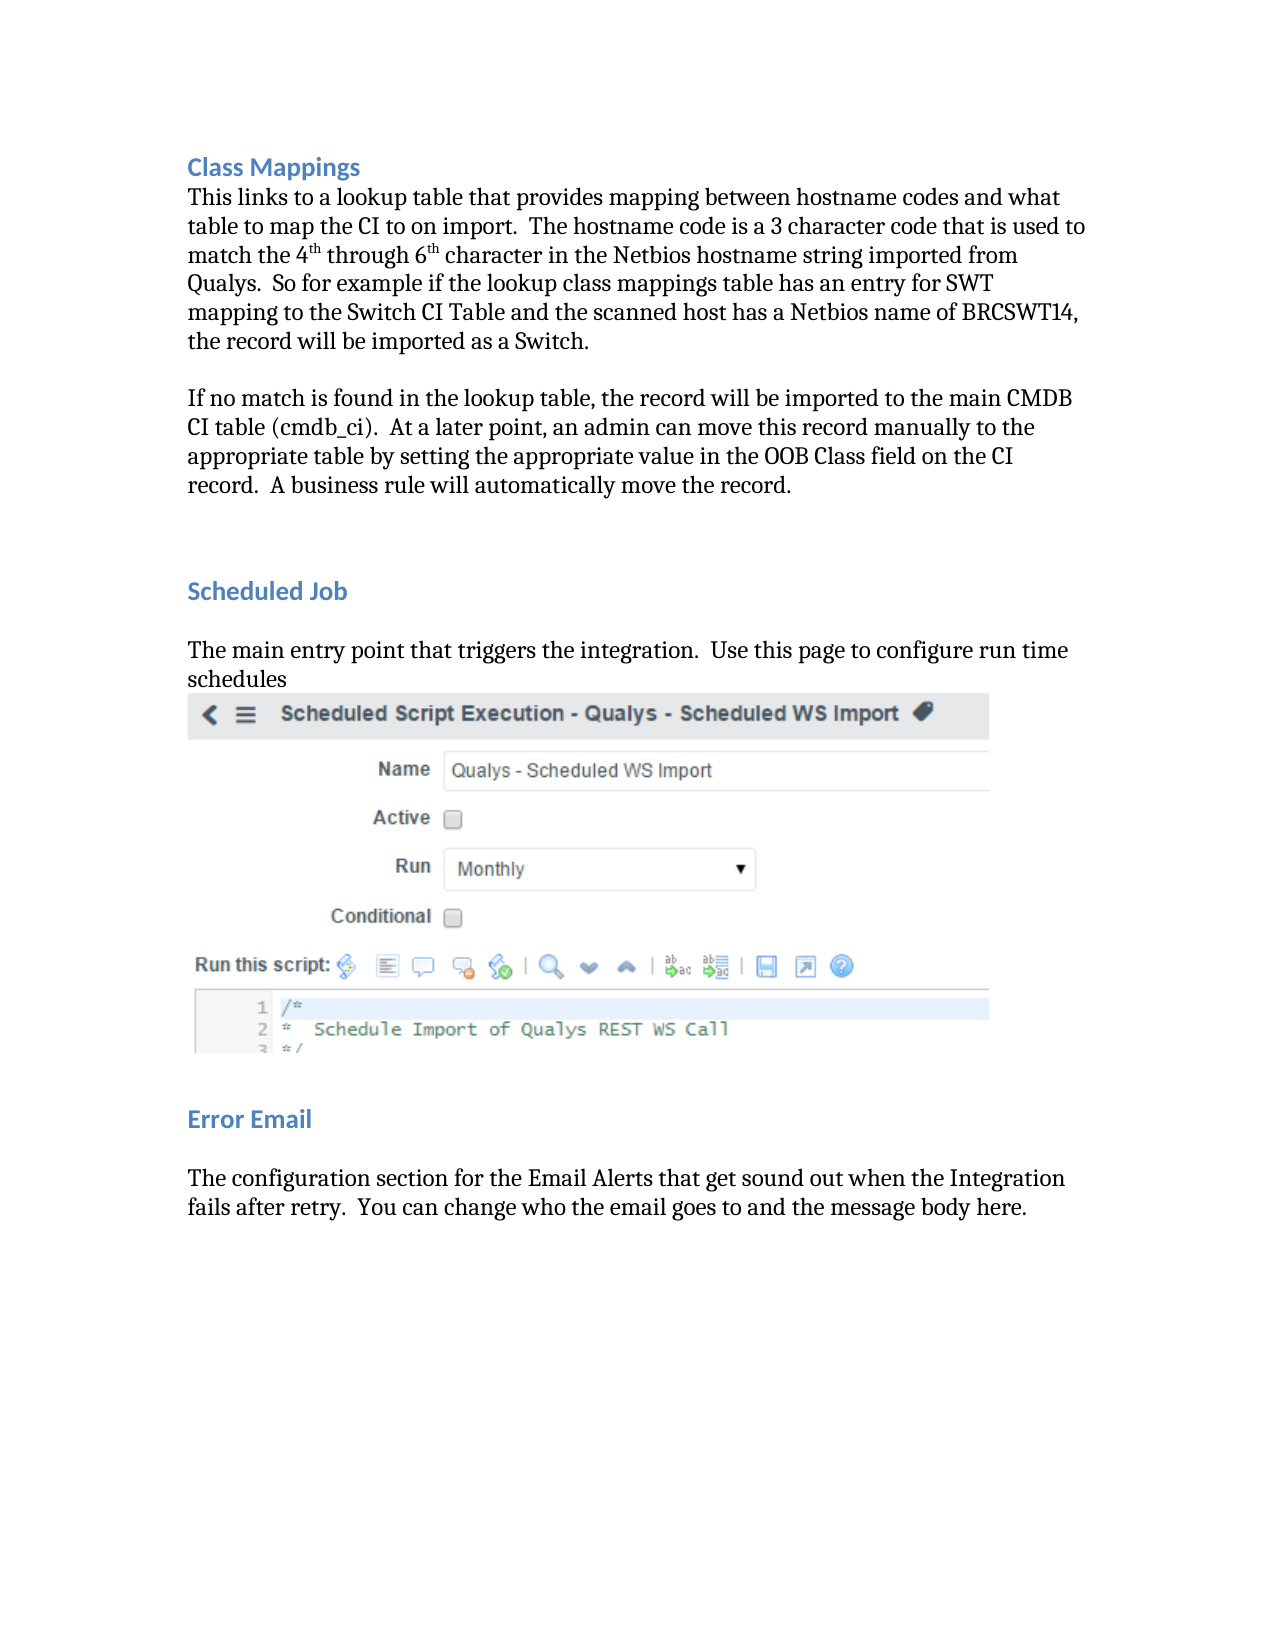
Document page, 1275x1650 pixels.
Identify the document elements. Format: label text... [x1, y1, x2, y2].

text The configuration section for the Email Alerts that get sound out when the Integration fails after retry. You can change who the email goes to and the message body here. [187, 1135, 1087, 1221]
text This links to a lookup table that provides mapping between hostname codes and what table to map the CI to on import. The hostname code is a 3 character code that is used to match the 4th through 6th character in the Netbios hostname string imported from Qualys. So for example if the lookup class mappings table has an entry for SWT mapping to the Switch CI Table and the scanned host has a Netbios name of BRCSWT14, the record will be imported as a Switch. [187, 183, 1087, 356]
subtitle Class Mappings [187, 150, 1087, 183]
subtitle Error Email [187, 1102, 1087, 1135]
text The main entry point that triggers the integration. Use this page to configure run time schedules [187, 636, 1087, 693]
text If no match is found in the lookup table, the record will be imported to the main CMDB CI table (cmdb_ci). At a later point, an admin can move this record manually to the appropriate table by setting the appropriate value in the OOB Class field on the CI record. A business rule will automatically move the record. [187, 384, 1087, 499]
subtitle Scheduled Job [187, 574, 1087, 607]
picture [187, 693, 989, 1053]
